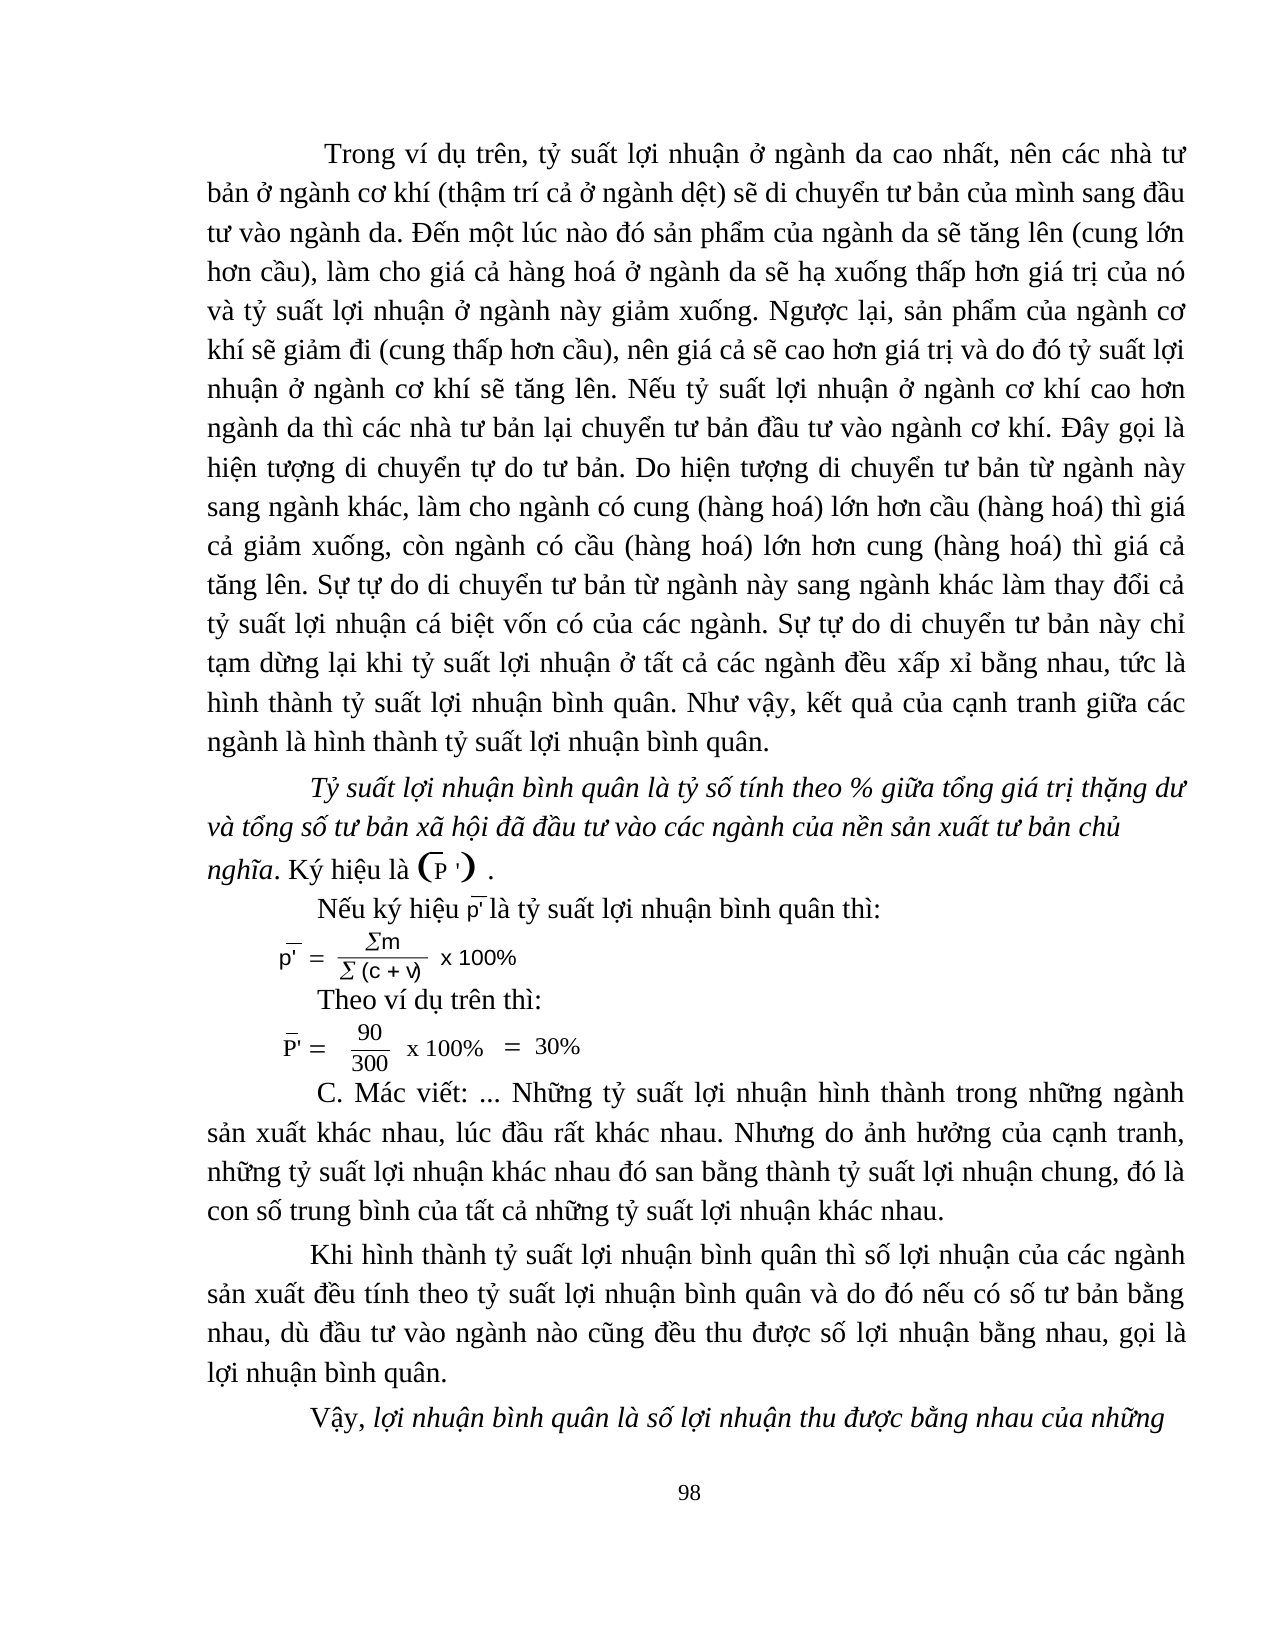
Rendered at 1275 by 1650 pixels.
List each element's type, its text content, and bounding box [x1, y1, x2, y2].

text  30% [502, 1032, 1200, 1059]
text p'  [148, 944, 326, 970]
text Khi hình thành tỷ suất lợi nhuận bình quân thì số lợi nhuận của các ngành sản xuất đều tính theo tỷ suất lợi nhuận bình quân và do đó nếu có số tư bản bằng nhau, dù đầu tư vào ngành nào cũng đều thu được số lợi nhuận bằng nhau, gọi là lợi nhuận bình quân. [207, 1237, 1186, 1388]
text nghĩa. Ký hiệu là P ' . [207, 843, 1200, 886]
text m [343, 929, 422, 954]
text Vậy, lợi nhuận bình quân là số lợi nhuận thu được bằng nhau của những [309, 1400, 1200, 1434]
text 300 [351, 1053, 389, 1076]
text P'  [148, 1034, 327, 1062]
text Trong ví dụ trên, tỷ suất lợi nhuận ở ngành da cao nhất, nên các nhà tư bản ở ngành cơ khí (thậm trí cả ở ngành dệt) sẽ di chuyển tư bản của mình sang đầu tư vào ngành da. Đến một lúc nào đó sản phẩm của ngành da sẽ tăng lên (cung lớn hơn cầu), làm cho giá cả hàng hoá ở ngành da sẽ hạ xuống thấp hơn giá trị của nó và tỷ suất lợi nhuận ở ngành này giảm xuống. Ngược lại, sản phẩm của ngành cơ khí sẽ giảm đi (cung thấp hơn cầu), nên giá cả sẽ cao hơn giá trị và do đó tỷ suất lợi nhuận ở ngành cơ khí sẽ tăng lên. Nếu tỷ suất lợi nhuận ở ngành cơ khí cao hơn ngành da thì các nhà tư bản lại chuyển tư bản đầu tư vào ngành cơ khí. Đây gọi là hiện tượng di chuyển tự do tư bản. Do hiện tượng di chuyển tư bản từ ngành này sang ngành khác, làm cho ngành có cung (hàng hoá) lớn hơn cầu (hàng hoá) thì giá cả giảm xuống, còn ngành có cầu (hàng hoá) lớn hơn cung (hàng hoá) thì giá cả tăng lên. Sự tự do di chuyển tư bản từ ngành này sang ngành khác làm thay đổi cả tỷ suất lợi nhuận cá biệt vốn có của các ngành. Sự tự do di chuyển tư bản này chỉ tạm dừng lại khi tỷ suất lợi nhuận ở tất cả các ngành đều xấp xỉ bằng nhau, tức là hình thành tỷ suất lợi nhuận bình quân. Như vậy, kết quả của cạnh tranh giữa các ngành là hình thành tỷ suất lợi nhuận bình quân. [207, 136, 1187, 757]
text x 100% [406, 1033, 484, 1061]
text C. Mác viết: ... Những tỷ suất lợi nhuận hình thành trong những ngành sản xuất khác nhau, lúc đầu rất khác nhau. Nhưng do ảnh hưởng của cạnh tranh, những tỷ suất lợi nhuận khác nhau đó san bằng thành tỷ suất lợi nhuận chung, đó là con số trung bình của tất cả những tỷ suất lợi nhuận khác nhau. [207, 1076, 1186, 1227]
text 90 [357, 1018, 389, 1046]
text x 100% [440, 944, 1200, 970]
text  (c  v) [339, 959, 422, 983]
text Tỷ suất lợi nhuận bình quân là tỷ số tính theo % giữa tổng giá trị thặng dư và tổng số tư bản xã hội đã đầu tư vào các ngành của nền sản xuất tư bản chủ [207, 764, 1186, 843]
text Theo ví dụ trên thì: [317, 983, 1200, 1016]
text Nếu ký hiệu p' là tỷ suất lợi nhuận bình quân thì: [317, 892, 1200, 925]
